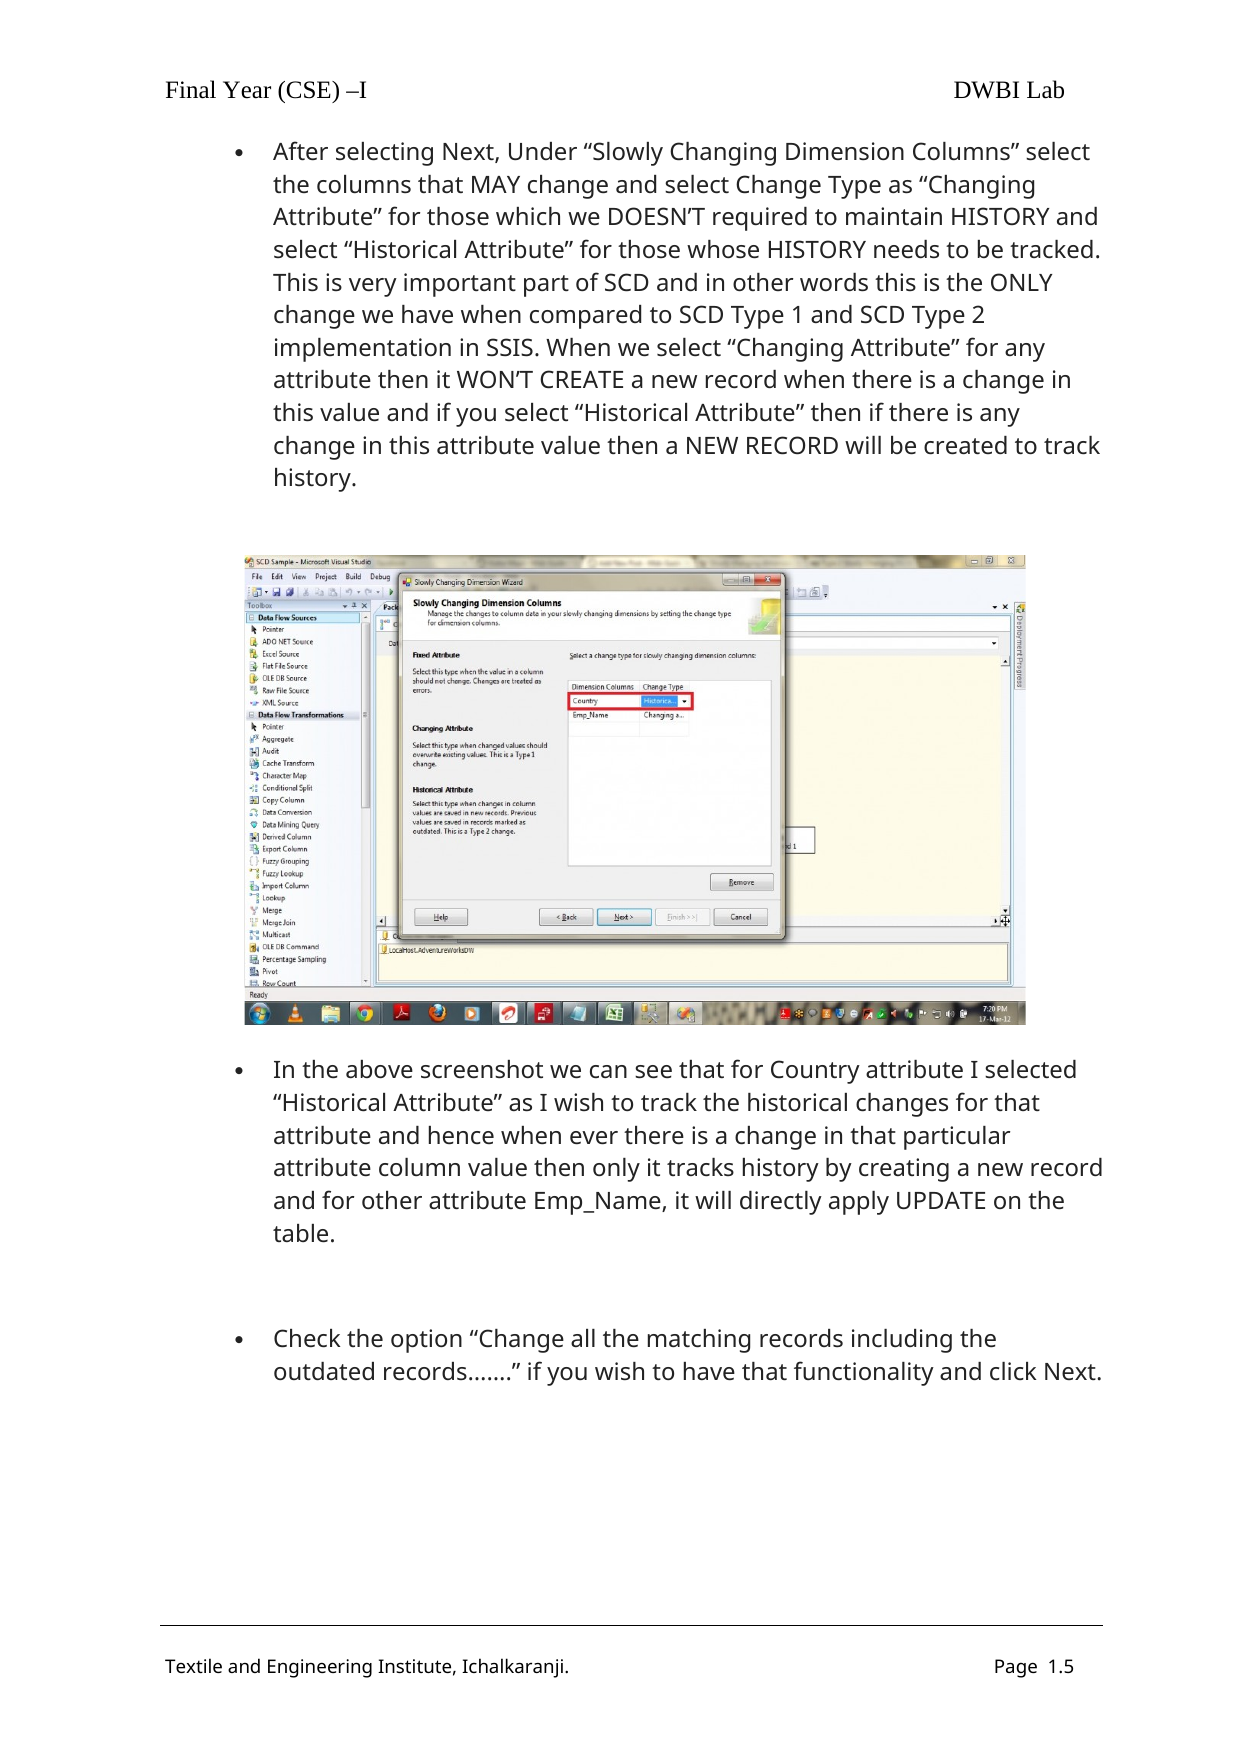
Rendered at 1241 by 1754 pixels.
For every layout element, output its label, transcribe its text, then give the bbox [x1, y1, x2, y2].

picture [244, 555, 1026, 1025]
list Check the option “Change all the matching records including the outdated records…….” if you wish to have that functionality and click Next. [235, 1322, 1105, 1387]
list In the above screenshot we can see that for Country attribute I selected “Historical Attribute” as I wish to track the historical changes for that attribute and hence when ever there is a change in that particular attribute column value then only it tracks history by creating a new record and for other attribute Emp_Name, it will directly apply UPDATE on the table. [235, 1053, 1105, 1249]
list After selecting Next, Under “Slowly Changing Dimension Columns” select the columns that MAY change and select Change Type as “Changing Attribute” for those which we DOESN’T required to maintain HISTORY and select “Historical Attribute” for those whose HISTORY needs to be tracked. This is very important part of SCD and in other words this is the ONLY change we have when compared to SCD Type 1 and SCD Type 2 implementation in SSIS. When we select “Changing Attribute” for any attribute then it WON’T CREATE a new record when there is a change in this value and if you select “Historical Attribute” then if there is any change in this attribute value then a NEW RECORD will be created to track history. [235, 135, 1105, 494]
